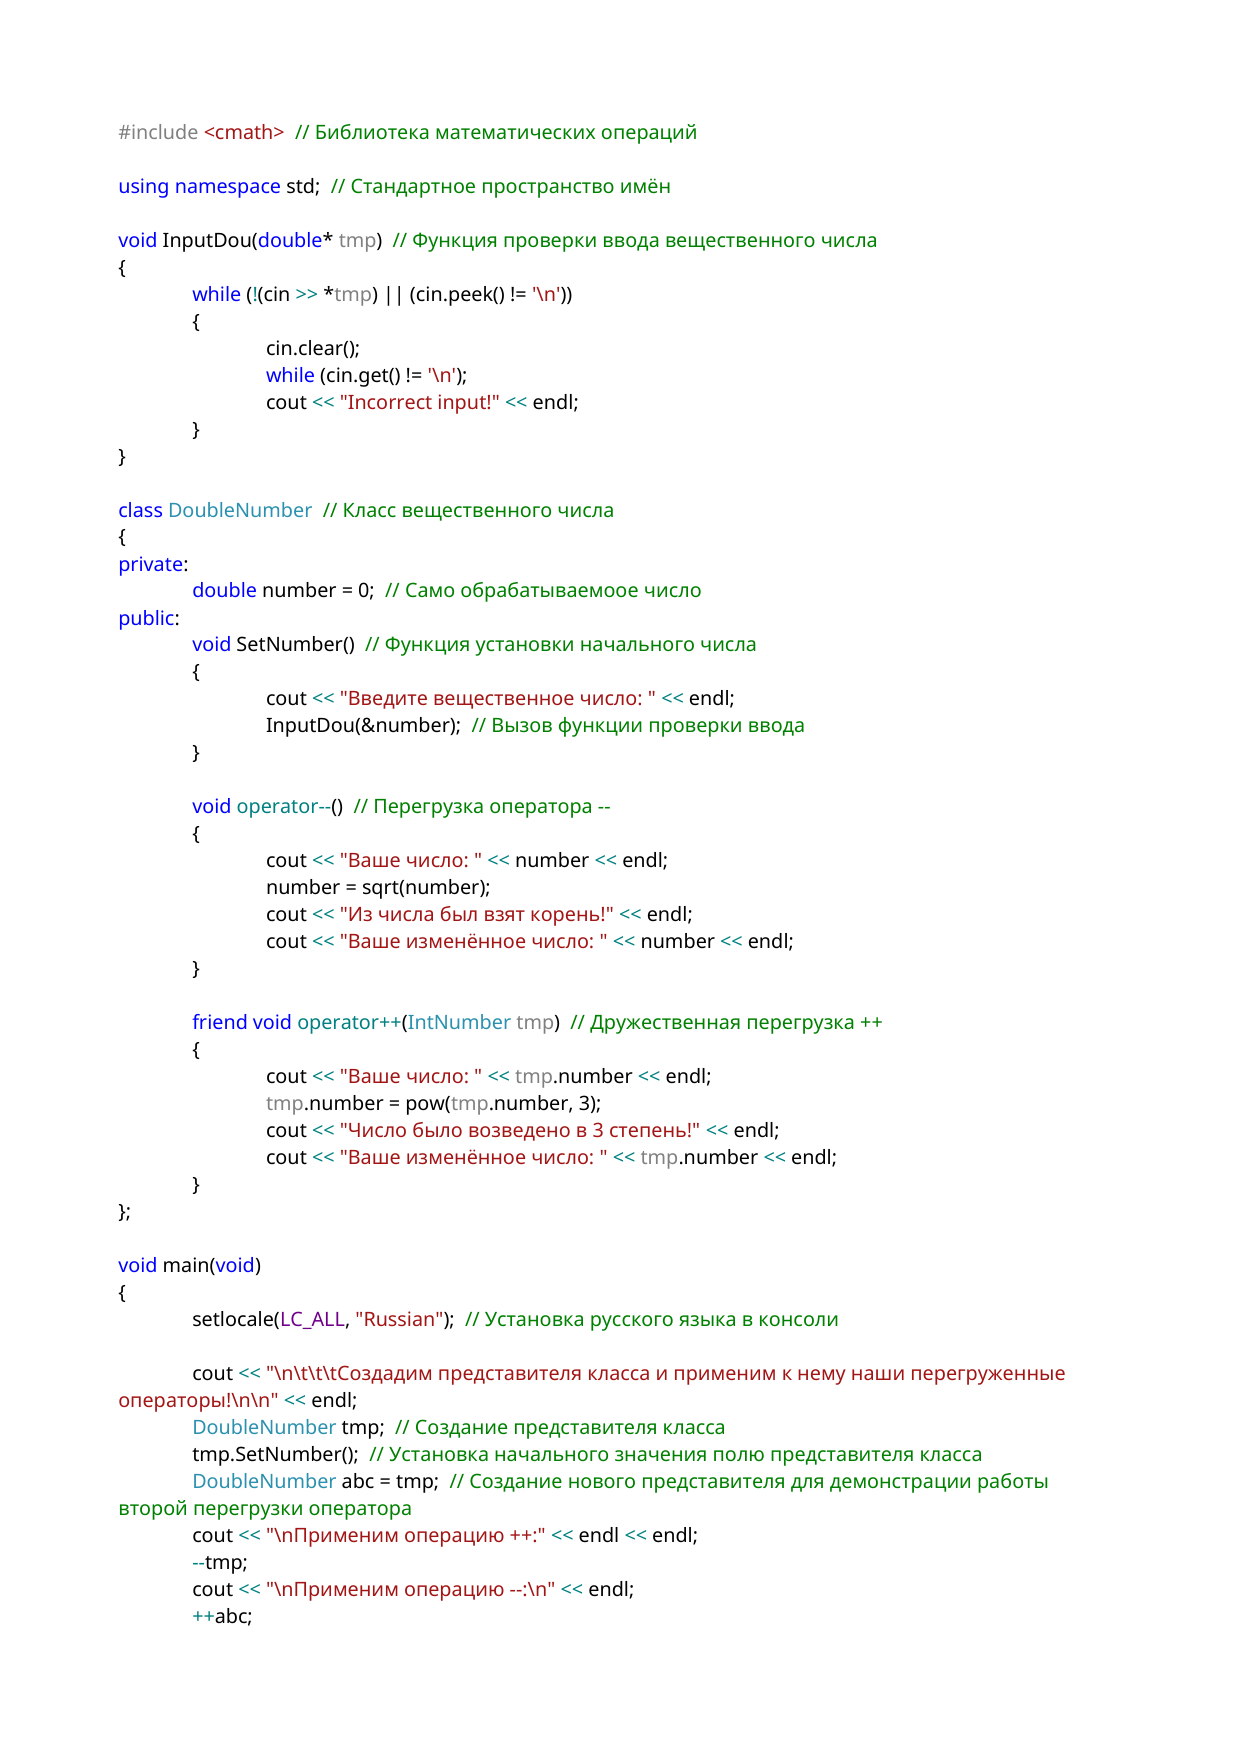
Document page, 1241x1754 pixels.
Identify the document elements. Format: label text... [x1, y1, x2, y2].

text } [118, 954, 1122, 981]
text DoubleNumber tmp; // Создание представителя класса [118, 1413, 1122, 1440]
text while (cin.get() != '\n'); [118, 361, 1122, 388]
text DoubleNumber abc = tmp; // Создание нового представителя для демонстрации работы второй перегрузки оператора [118, 1467, 1122, 1521]
text private: [118, 550, 1122, 577]
text } [118, 1170, 1122, 1197]
text cout << "\nПрименим операцию ++:" << endl << endl; [118, 1521, 1122, 1548]
text }; [118, 1197, 1122, 1224]
text #include <cmath> // Библиотека математических операций [118, 118, 1122, 145]
text cout << "Число было возведено в 3 степень!" << endl; [118, 1116, 1122, 1143]
text { [118, 819, 1122, 847]
text cout << "\n\t\t\tСоздадим представителя класса и применим к нему наши перегруженные операторы!\n\n" << endl; [118, 1359, 1122, 1413]
text { [118, 658, 1122, 685]
text { [118, 1035, 1122, 1062]
text cin.clear(); [118, 334, 1122, 361]
text InputDou(&number); // Вызов функции проверки ввода [118, 712, 1122, 739]
text public: [118, 604, 1122, 631]
text setlocale(LC_ALL, "Russian"); // Установка русского языка в консоли [118, 1305, 1122, 1332]
text while (!(cin >> *tmp) || (cin.peek() != '\n')) [118, 280, 1122, 307]
text tmp.number = pow(tmp.number, 3); [118, 1089, 1122, 1116]
text cout << "Incorrect input!" << endl; [118, 388, 1122, 415]
text } [118, 415, 1122, 442]
text void main(void) [118, 1251, 1122, 1278]
text using namespace std; // Стандартное пространство имён [118, 172, 1122, 199]
text tmp.SetNumber(); // Установка начального значения полю представителя класса [118, 1440, 1122, 1467]
text ++abc; [118, 1602, 1122, 1629]
text { [118, 523, 1122, 550]
text cout << "Ваше изменённое число: " << number << endl; [118, 927, 1122, 954]
text cout << "Ваше изменённое число: " << tmp.number << endl; [118, 1143, 1122, 1170]
text class DoubleNumber // Класс вещественного числа [118, 496, 1122, 523]
text cout << "Введите вещественное число: " << endl; [118, 685, 1122, 712]
text } [118, 442, 1122, 469]
text friend void operator++(IntNumber tmp) // Дружественная перегрузка ++ [118, 1008, 1122, 1035]
text cout << "Ваше число: " << number << endl; [118, 847, 1122, 873]
text } [118, 739, 1122, 766]
text void SetNumber() // Функция установки начального числа [118, 631, 1122, 658]
text void operator--() // Перегрузка оператора -- [118, 793, 1122, 819]
text double number = 0; // Само обрабатываемоое число [118, 577, 1122, 604]
text { [118, 307, 1122, 334]
text --tmp; [118, 1548, 1122, 1575]
text cout << "Ваше число: " << tmp.number << endl; [118, 1062, 1122, 1089]
text { [118, 1278, 1122, 1305]
text cout << "\nПрименим операцию --:\n" << endl; [118, 1575, 1122, 1602]
text void InputDou(double* tmp) // Функция проверки ввода вещественного числа [118, 226, 1122, 253]
text cout << "Из числа был взят корень!" << endl; [118, 901, 1122, 927]
text { [118, 253, 1122, 280]
text number = sqrt(number); [118, 873, 1122, 901]
